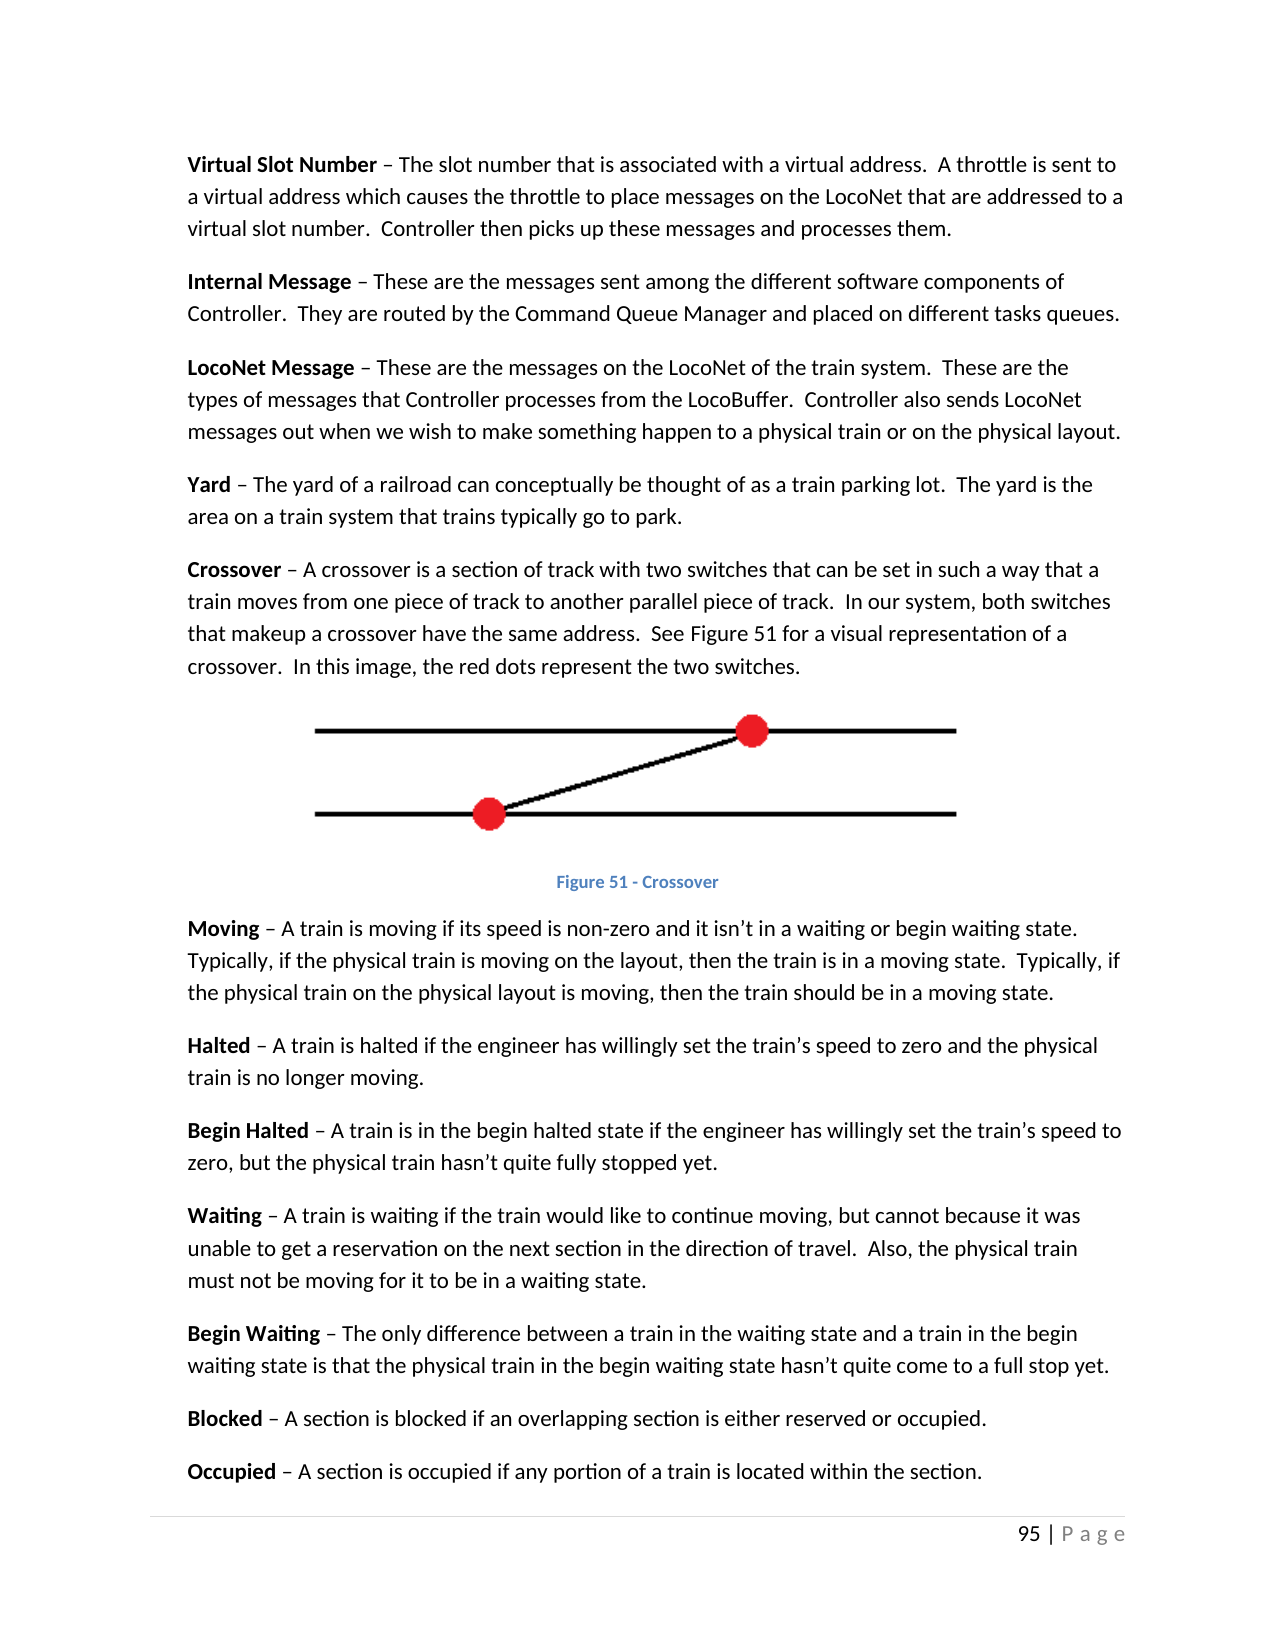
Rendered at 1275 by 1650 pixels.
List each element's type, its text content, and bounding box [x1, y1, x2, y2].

text Begin Halted – A train is in the begin halted state if the engineer has willingly set the train’s speed to zero, but the physical train hasn’t quite fully stopped yet. [187, 1116, 1125, 1177]
text Occupied – A section is occupied if any portion of a train is located within the section. [187, 1457, 1125, 1485]
text Virtual Slot Number – The slot number that is associated with a virtual address. A throttle is sent to a virtual address which causes the throttle to place messages on the LocoNet that are addressed to a virtual slot number. Controller then picks up these messages and processes them. [187, 150, 1125, 242]
text Internal Message – These are the messages sent among the different software components of Controller. They are routed by the Command Queue Manager and placed on different tasks queues. [187, 267, 1125, 328]
text Moving – A train is moving if its speed is non-zero and it isn’t in a waiting or begin waiting state. Typically, if the physical train is moving on the layout, then the train is in a moving state. Typically, if the physical train on the physical layout is moving, then the train should be in a moving state. [187, 914, 1125, 1006]
text Blocked – A section is blocked if an overlapping section is either reserved or occupied. [187, 1404, 1125, 1432]
picture [298, 704, 977, 845]
text Halted – A train is halted if the engineer has willingly set the train’s speed to zero and the physical train is no longer moving. [187, 1031, 1125, 1091]
text Begin Waiting – The only difference between a train in the waiting state and a train in the begin waiting state is that the physical train in the begin waiting state hasn’t quite come to a full stop yet. [187, 1319, 1125, 1379]
text Waiting – A train is waiting if the train would like to continue moving, but cannot because it was unable to get a reservation on the next section in the direction of travel. Also, the physical train must not be moving for it to be in a waiting state. [187, 1202, 1125, 1294]
text Yard – The yard of a railroad can conceptually be thought of as a train parking lot. The yard is the area on a train system that trains typically go to park. [187, 470, 1125, 530]
text LocoNet Message – These are the messages on the LocoNet of the train system. These are the types of messages that Controller processes from the LocoBuffer. Controller also sends LocoNet messages out when we wish to make something happen to a physical train or on the physical layout. [187, 353, 1125, 445]
